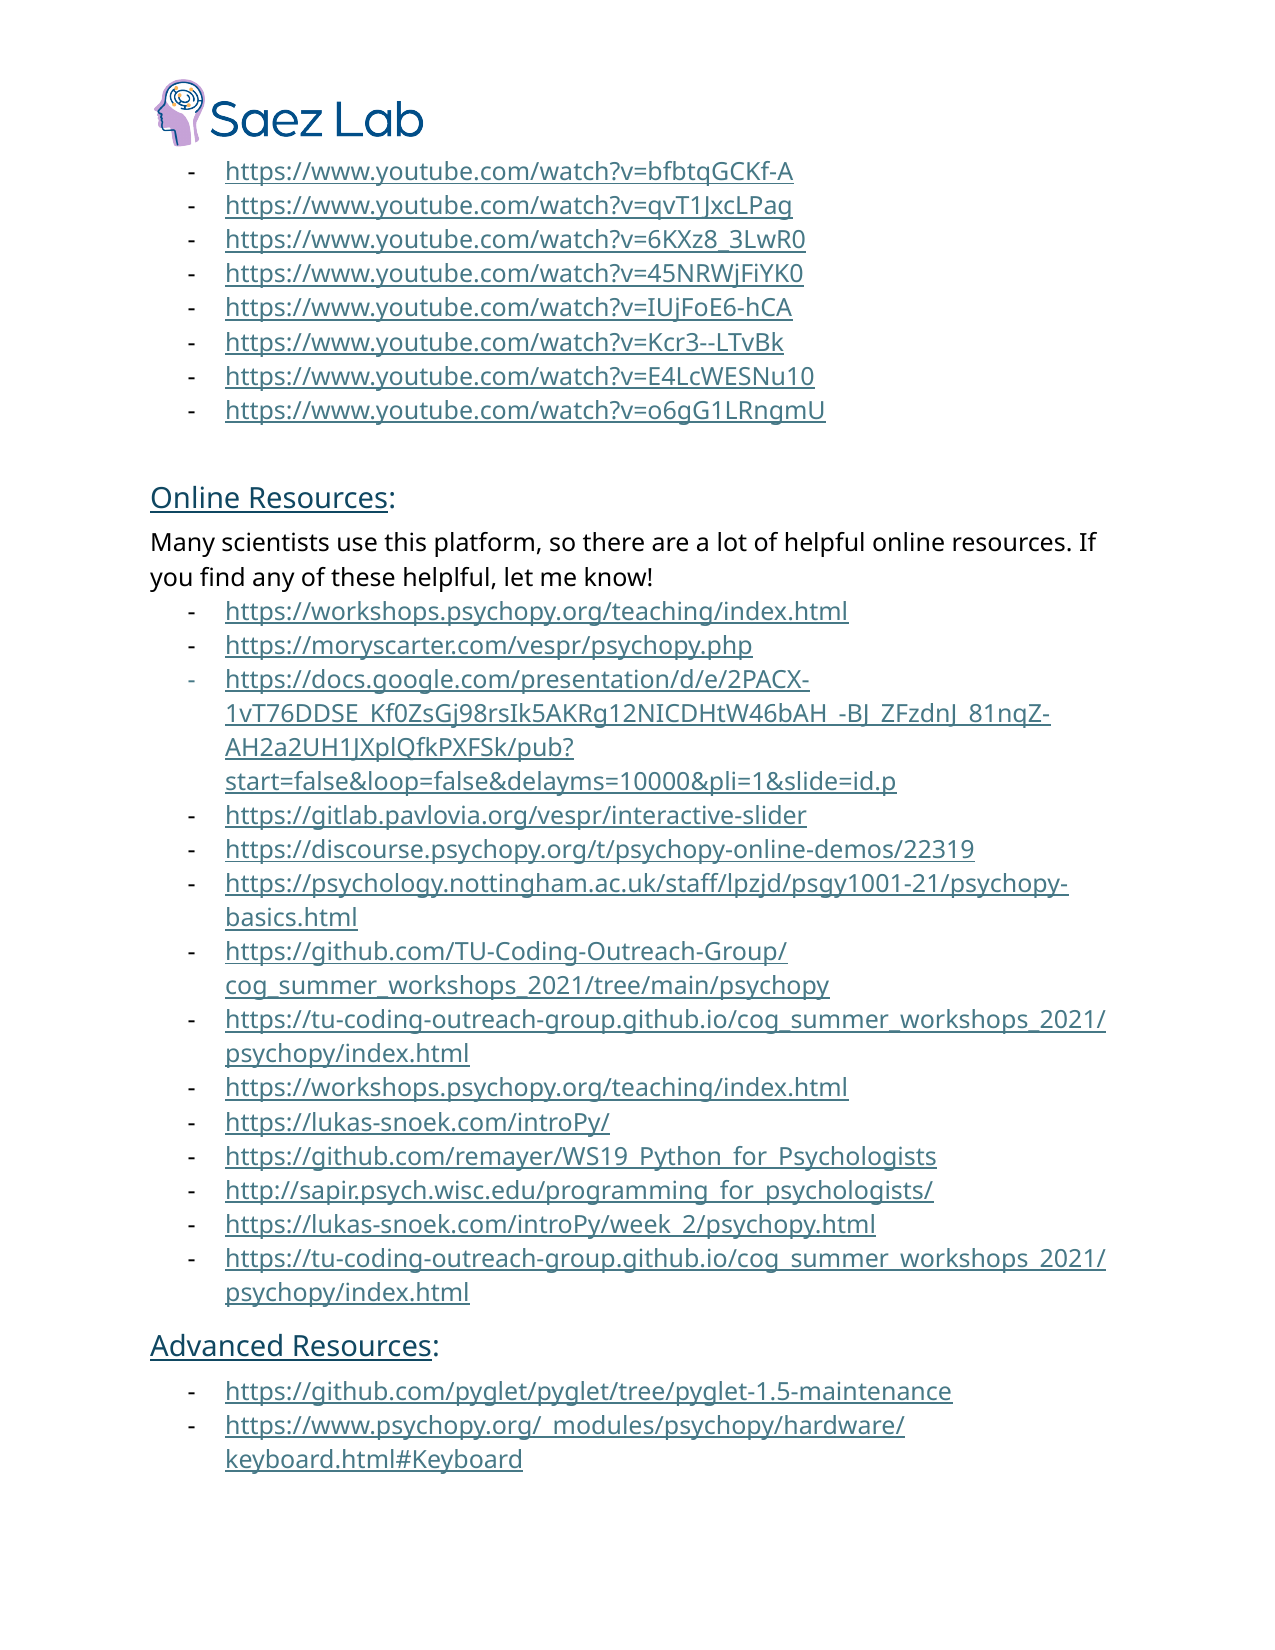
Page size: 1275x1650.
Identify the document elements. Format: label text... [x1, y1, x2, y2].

list https://gitlab.pavlovia.org/vespr/interactive-slider [187, 798, 1125, 832]
subtitle Online Resources: [150, 477, 1125, 517]
list https://www.youtube.com/watch?v=45NRWjFiYK0 [187, 256, 1125, 290]
list https://www.psychopy.org/_modules/psychopy/hardware/keyboard.html#Keyboard [187, 1407, 1125, 1475]
list https://github.com/remayer/WS19_Python_for_Psychologists [187, 1138, 1125, 1172]
list https://discourse.psychopy.org/t/psychopy-online-demos/22319 [187, 832, 1125, 866]
list https://www.youtube.com/watch?v=qvT1JxcLPag [187, 188, 1125, 222]
list https://www.youtube.com/watch?v=bfbtqGCKf-A [187, 154, 1125, 188]
list https://docs.google.com/presentation/d/e/2PACX-1vT76DDSE_Kf0ZsGj98rsIk5AKRg12NICDHtW46bAH_-BJ_ZFzdnJ_81nqZ-AH2a2UH1JXplQfkPXFSk/pub?start=false&loop=false&delayms=10000&pli=1&slide=id.p [187, 661, 1125, 798]
list https://lukas-snoek.com/introPy/ [187, 1104, 1125, 1138]
list https://tu-coding-outreach-group.github.io/cog_summer_workshops_2021/psychopy/index.html [187, 1002, 1125, 1070]
list https://www.youtube.com/watch?v=E4LcWESNu10 [187, 358, 1125, 392]
list https://psychology.nottingham.ac.uk/staff/lpzjd/psgy1001-21/psychopy-basics.html [187, 866, 1125, 934]
list https://github.com/pyglet/pyglet/tree/pyglet-1.5-maintenance [187, 1373, 1125, 1407]
picture [150, 75, 429, 154]
list https://www.youtube.com/watch?v=Kcr3--LTvBk [187, 324, 1125, 358]
list https://www.youtube.com/watch?v=6KXz8_3LwR0 [187, 222, 1125, 256]
list https://www.youtube.com/watch?v=IUjFoE6-hCA [187, 290, 1125, 324]
list https://github.com/TU-Coding-Outreach-Group/cog_summer_workshops_2021/tree/main/psychopy [187, 934, 1125, 1002]
list http://sapir.psych.wisc.edu/programming_for_psychologists/ [187, 1172, 1125, 1206]
list https://workshops.psychopy.org/teaching/index.html [187, 593, 1125, 627]
list https://tu-coding-outreach-group.github.io/cog_summer_workshops_2021/psychopy/index.html [187, 1240, 1125, 1308]
text Many scientists use this platform, so there are a lot of helpful online resources. If you find any of these helplful, let me know! [150, 525, 1125, 593]
list https://workshops.psychopy.org/teaching/index.html [187, 1070, 1125, 1104]
list https://www.youtube.com/watch?v=o6gG1LRngmU [187, 392, 1125, 426]
subtitle Advanced Resources: [150, 1325, 1125, 1365]
list https://lukas-snoek.com/introPy/week_2/psychopy.html [187, 1206, 1125, 1240]
list https://moryscarter.com/vespr/psychopy.php [187, 627, 1125, 661]
